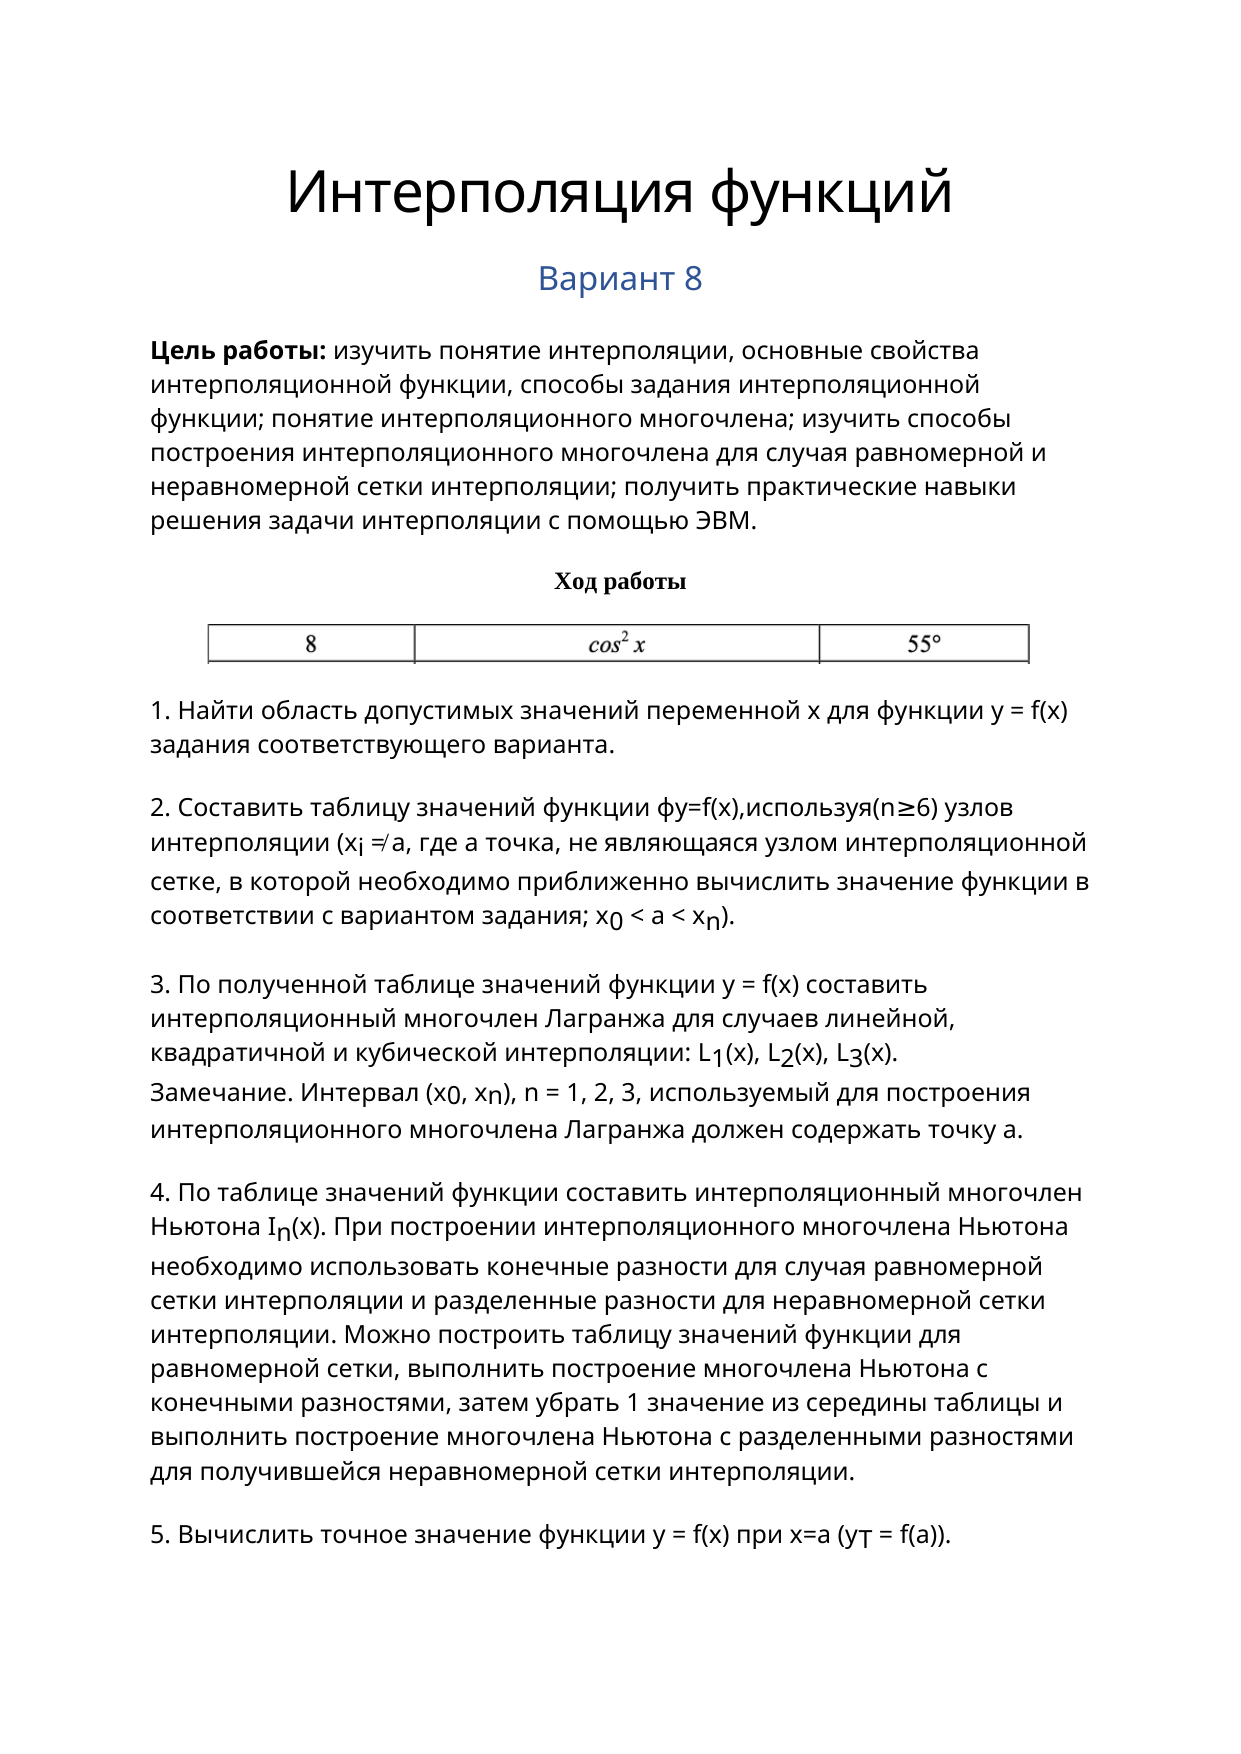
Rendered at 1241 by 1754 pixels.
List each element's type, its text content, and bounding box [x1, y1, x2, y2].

text Ход работы [150, 566, 1090, 595]
title Интерполяция функций [150, 150, 1090, 229]
text Цель работы: изучить понятие интерполяции, основные свойства интерполяционной функции, способы задания интерполяционной функции; понятие интерполяционного многочлена; изучить способы построения интерполяционного многочлена для случая равномерной и неравномерной сетки интерполяции; получить практические навыки решения задачи интерполяции с помощью ЭВМ. [150, 333, 1090, 537]
text 5. Вычислить точное значение функции y = f(x) при x=a (yT = f(a)). [150, 1516, 1090, 1556]
text 2. Составить таблицу значений функции фy=f(x),используя(n≥6) узлов интерполяции (xi ≠ a, где a точка, не являющаяся узлом интерполяционной сетке, в которой необходимо приближенно вычислить значение функции в соответствии с вариантом задания; x0 < a < xn). [150, 790, 1090, 938]
text 4. По таблице значений функции составить интерполяционный многочлен Ньютона In(x). При построении интерполяционного многочлена Ньютона необходимо использовать конечные разности для случая равномерной сетки интерполяции и разделенные разности для неравномерной сетки интерполяции. Можно построить таблицу значений функции для равномерной сетки, выполнить построение многочлена Ньютона с конечными разностями, затем убрать 1 значение из середины таблицы и выполнить построение многочлена Ньютона с разделенными разностями для получившейся неравномерной сетки интерполяции. [150, 1175, 1090, 1487]
text 1. Найти область допустимых значений переменной х для функции y = f(x) задания соответствующего варианта. [150, 693, 1090, 761]
subtitle Вариант 8 [150, 254, 1090, 300]
picture [207, 624, 1033, 664]
text 3. По полученной таблице значений функции y = f(x) составить интерполяционный многочлен Лагранжа для случаев линейной, квадратичной и кубической интерполяции: L1(x), L2(x), L3(x). Замечание. Интервал (x0, xn), n = 1, 2, 3, используемый для построения интерполяционного многочлена Лагранжа должен содержать точку a. [150, 967, 1090, 1146]
